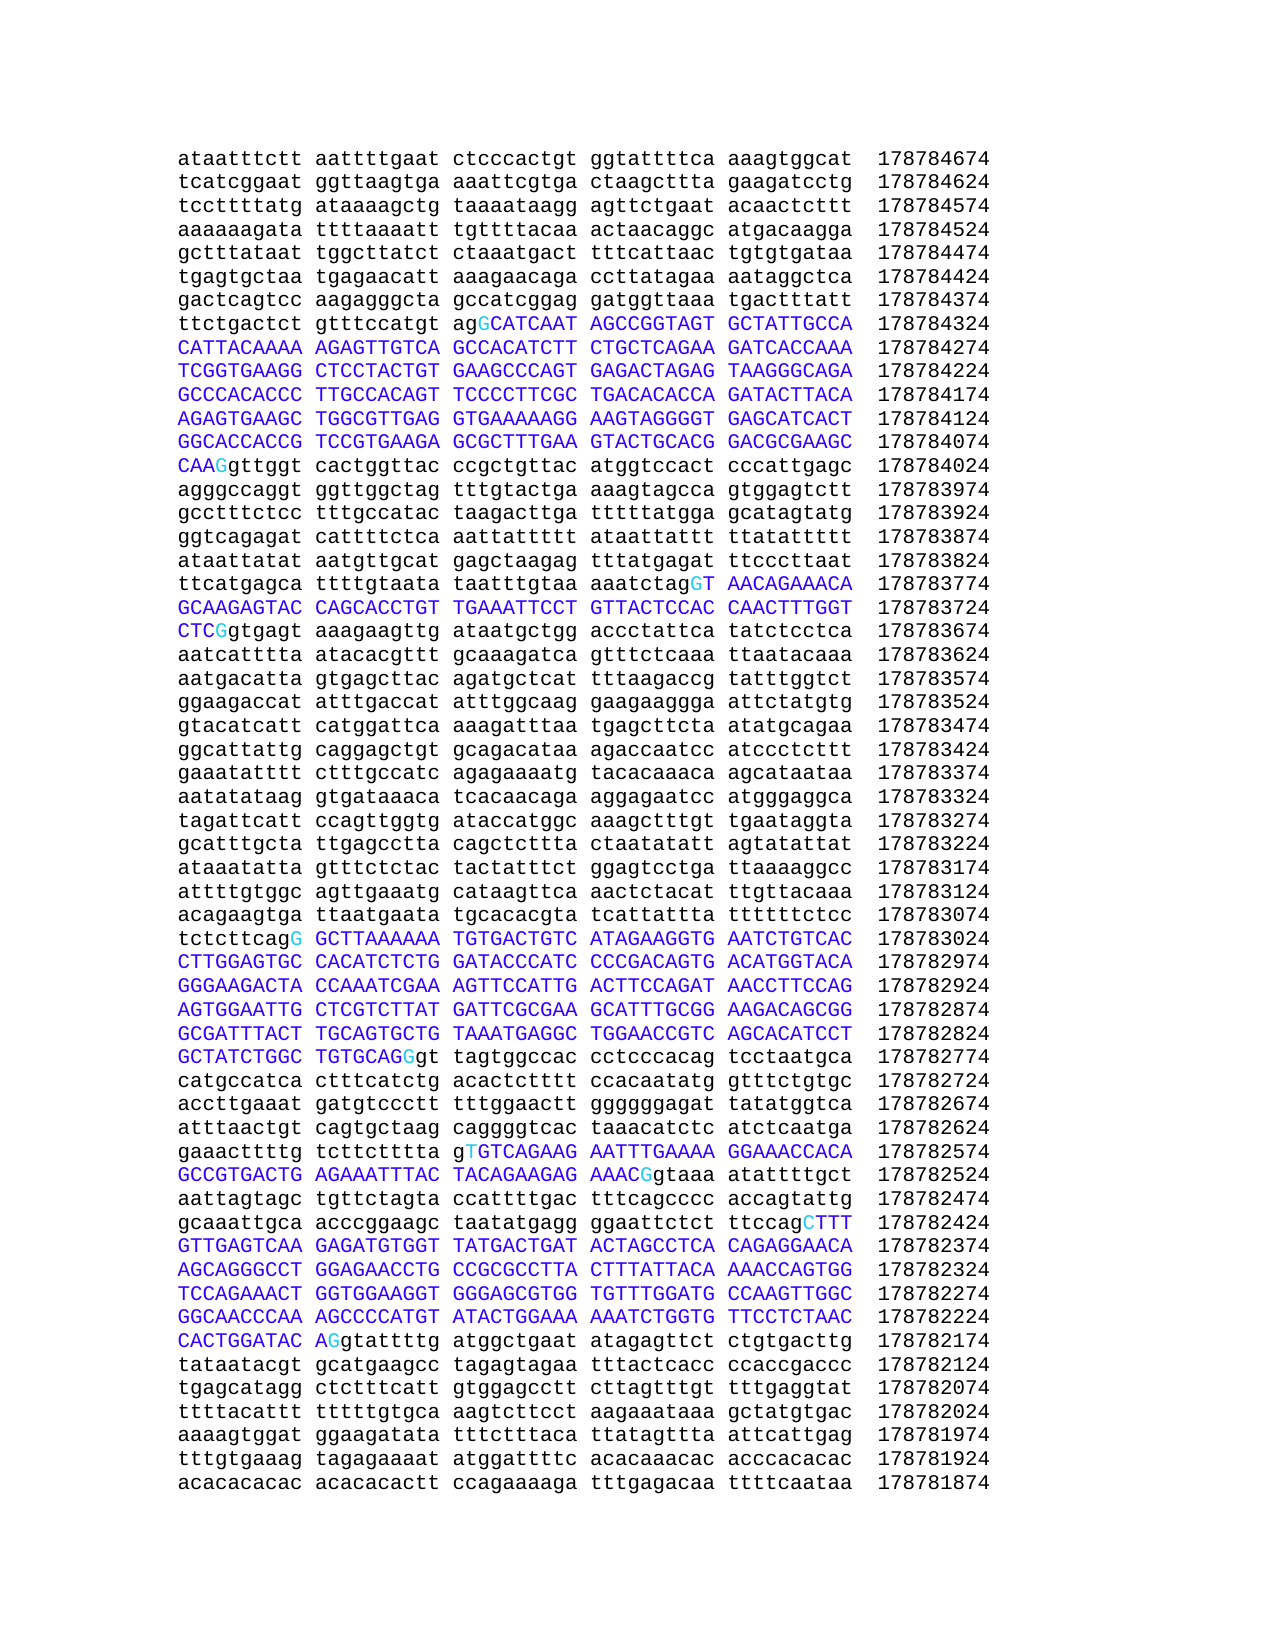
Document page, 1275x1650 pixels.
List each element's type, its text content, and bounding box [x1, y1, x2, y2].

text GCTATCTGGC TGTGCAGGgt tagtggccac cctcccacag tcctaatgca 178782774 [177, 1046, 1098, 1070]
text attttgtggc agttgaaatg cataagttca aactctacat ttgttacaaa 178783124 [177, 881, 1098, 904]
text tgagcatagg ctctttcatt gtggagcctt cttagtttgt tttgaggtat 178782074 [177, 1377, 1098, 1401]
text gactcagtcc aagagggcta gccatcggag gatggttaaa tgactttatt 178784374 [177, 289, 1098, 313]
text aattagtagc tgttctagta ccattttgac tttcagcccc accagtattg 178782474 [177, 1188, 1098, 1212]
text ataatttctt aattttgaat ctcccactgt ggtattttca aaagtggcat 178784674 [177, 148, 1098, 171]
text accttgaaat gatgtccctt tttggaactt ggggggagat tatatggtca 178782674 [177, 1093, 1098, 1117]
text aaaagtggat ggaagatata tttctttaca ttatagttta attcattgag 178781974 [177, 1424, 1098, 1448]
text tagattcatt ccagttggtg ataccatggc aaagctttgt tgaataggta 178783274 [177, 810, 1098, 833]
text acacacacac acacacactt ccagaaaaga tttgagacaa ttttcaataa 178781874 [177, 1472, 1098, 1495]
text aatgacatta gtgagcttac agatgctcat tttaagaccg tatttggtct 178783574 [177, 668, 1098, 691]
text GCAAGAGTAC CAGCACCTGT TGAAATTCCT GTTACTCCAC CAACTTTGGT 178783724 [177, 597, 1098, 621]
text aatcatttta atacacgttt gcaaagatca gtttctcaaa ttaatacaaa 178783624 [177, 644, 1098, 668]
text GCCGTGACTG AGAAATTTAC TACAGAAGAG AAACGgtaaa atattttgct 178782524 [177, 1164, 1098, 1188]
text gaaacttttg tcttctttta gTGTCAGAAG AATTTGAAAA GGAAACCACA 178782574 [177, 1141, 1098, 1164]
text AGTGGAATTG CTCGTCTTAT GATTCGCGAA GCATTTGCGG AAGACAGCGG 178782874 [177, 999, 1098, 1022]
text GCCCACACCC TTGCCACAGT TCCCCTTCGC TGACACACCA GATACTTACA 178784174 [177, 384, 1098, 408]
text ataattatat aatgttgcat gagctaagag tttatgagat ttcccttaat 178783824 [177, 549, 1098, 573]
text tgagtgctaa tgagaacatt aaagaacaga ccttatagaa aataggctca 178784424 [177, 266, 1098, 289]
text TCCAGAAACT GGTGGAAGGT GGGAGCGTGG TGTTTGGATG CCAAGTTGGC 178782274 [177, 1283, 1098, 1306]
text gcatttgcta ttgagcctta cagctcttta ctaatatatt agtatattat 178783224 [177, 833, 1098, 857]
text GCGATTTACT TGCAGTGCTG TAAATGAGGC TGGAACCGTC AGCACATCCT 178782824 [177, 1022, 1098, 1046]
text tttgtgaaag tagagaaaat atggattttc acacaaacac acccacacac 178781924 [177, 1448, 1098, 1472]
text CACTGGATAC AGgtattttg atggctgaat atagagttct ctgtgacttg 178782174 [177, 1330, 1098, 1353]
text acagaagtga ttaatgaata tgcacacgta tcattattta ttttttctcc 178783074 [177, 904, 1098, 928]
text AGCAGGGCCT GGAGAACCTG CCGCGCCTTA CTTTATTACA AAACCAGTGG 178782324 [177, 1259, 1098, 1283]
text agggccaggt ggttggctag tttgtactga aaagtagcca gtggagtctt 178783974 [177, 479, 1098, 502]
text TCGGTGAAGG CTCCTACTGT GAAGCCCAGT GAGACTAGAG TAAGGGCAGA 178784224 [177, 360, 1098, 384]
text gcaaattgca acccggaagc taatatgagg ggaattctct ttccagCTTT 178782424 [177, 1212, 1098, 1235]
text AGAGTGAAGC TGGCGTTGAG GTGAAAAAGG AAGTAGGGGT GAGCATCACT 178784124 [177, 408, 1098, 431]
text aatatataag gtgataaaca tcacaacaga aggagaatcc atgggaggca 178783324 [177, 786, 1098, 810]
text catgccatca ctttcatctg acactctttt ccacaatatg gtttctgtgc 178782724 [177, 1070, 1098, 1093]
text GGCACCACCG TCCGTGAAGA GCGCTTTGAA GTACTGCACG GACGCGAAGC 178784074 [177, 431, 1098, 455]
text GGGAAGACTA CCAAATCGAA AGTTCCATTG ACTTCCAGAT AACCTTCCAG 178782924 [177, 975, 1098, 999]
text CTTGGAGTGC CACATCTCTG GATACCCATC CCCGACAGTG ACATGGTACA 178782974 [177, 952, 1098, 975]
text atttaactgt cagtgctaag caggggtcac taaacatctc atctcaatga 178782624 [177, 1117, 1098, 1141]
text ggcattattg caggagctgt gcagacataa agaccaatcc atccctcttt 178783424 [177, 739, 1098, 762]
text ggaagaccat atttgaccat atttggcaag gaagaaggga attctatgtg 178783524 [177, 691, 1098, 715]
text ataaatatta gtttctctac tactatttct ggagtcctga ttaaaaggcc 178783174 [177, 857, 1098, 881]
text gaaatatttt ctttgccatc agagaaaatg tacacaaaca agcataataa 178783374 [177, 762, 1098, 786]
text ttttacattt tttttgtgca aagtcttcct aagaaataaa gctatgtgac 178782024 [177, 1401, 1098, 1424]
text tcatcggaat ggttaagtga aaattcgtga ctaagcttta gaagatcctg 178784624 [177, 171, 1098, 195]
text gtacatcatt catggattca aaagatttaa tgagcttcta atatgcagaa 178783474 [177, 715, 1098, 739]
text gctttataat tggcttatct ctaaatgact tttcattaac tgtgtgataa 178784474 [177, 242, 1098, 266]
text tataatacgt gcatgaagcc tagagtagaa tttactcacc ccaccgaccc 178782124 [177, 1353, 1098, 1377]
text tctcttcagG GCTTAAAAAA TGTGACTGTC ATAGAAGGTG AATCTGTCAC 178783024 [177, 928, 1098, 952]
text CAAGgttggt cactggttac ccgctgttac atggtccact cccattgagc 178784024 [177, 455, 1098, 479]
text CTCGgtgagt aaagaagttg ataatgctgg accctattca tatctcctca 178783674 [177, 621, 1098, 644]
text GGCAACCCAA AGCCCCATGT ATACTGGAAA AAATCTGGTG TTCCTCTAAC 178782224 [177, 1306, 1098, 1330]
text GTTGAGTCAA GAGATGTGGT TATGACTGAT ACTAGCCTCA CAGAGGAACA 178782374 [177, 1235, 1098, 1259]
text CATTACAAAA AGAGTTGTCA GCCACATCTT CTGCTCAGAA GATCACCAAA 178784274 [177, 337, 1098, 360]
text gcctttctcc tttgccatac taagacttga tttttatgga gcatagtatg 178783924 [177, 502, 1098, 526]
text aaaaaagata ttttaaaatt tgttttacaa actaacaggc atgacaagga 178784524 [177, 218, 1098, 242]
text tccttttatg ataaaagctg taaaataagg agttctgaat acaactcttt 178784574 [177, 195, 1098, 218]
text ggtcagagat cattttctca aattattttt ataattattt ttatattttt 178783874 [177, 526, 1098, 549]
text ttctgactct gtttccatgt agGCATCAAT AGCCGGTAGT GCTATTGCCA 178784324 [177, 313, 1098, 337]
text ttcatgagca ttttgtaata taatttgtaa aaatctagGT AACAGAAACA 178783774 [177, 573, 1098, 597]
